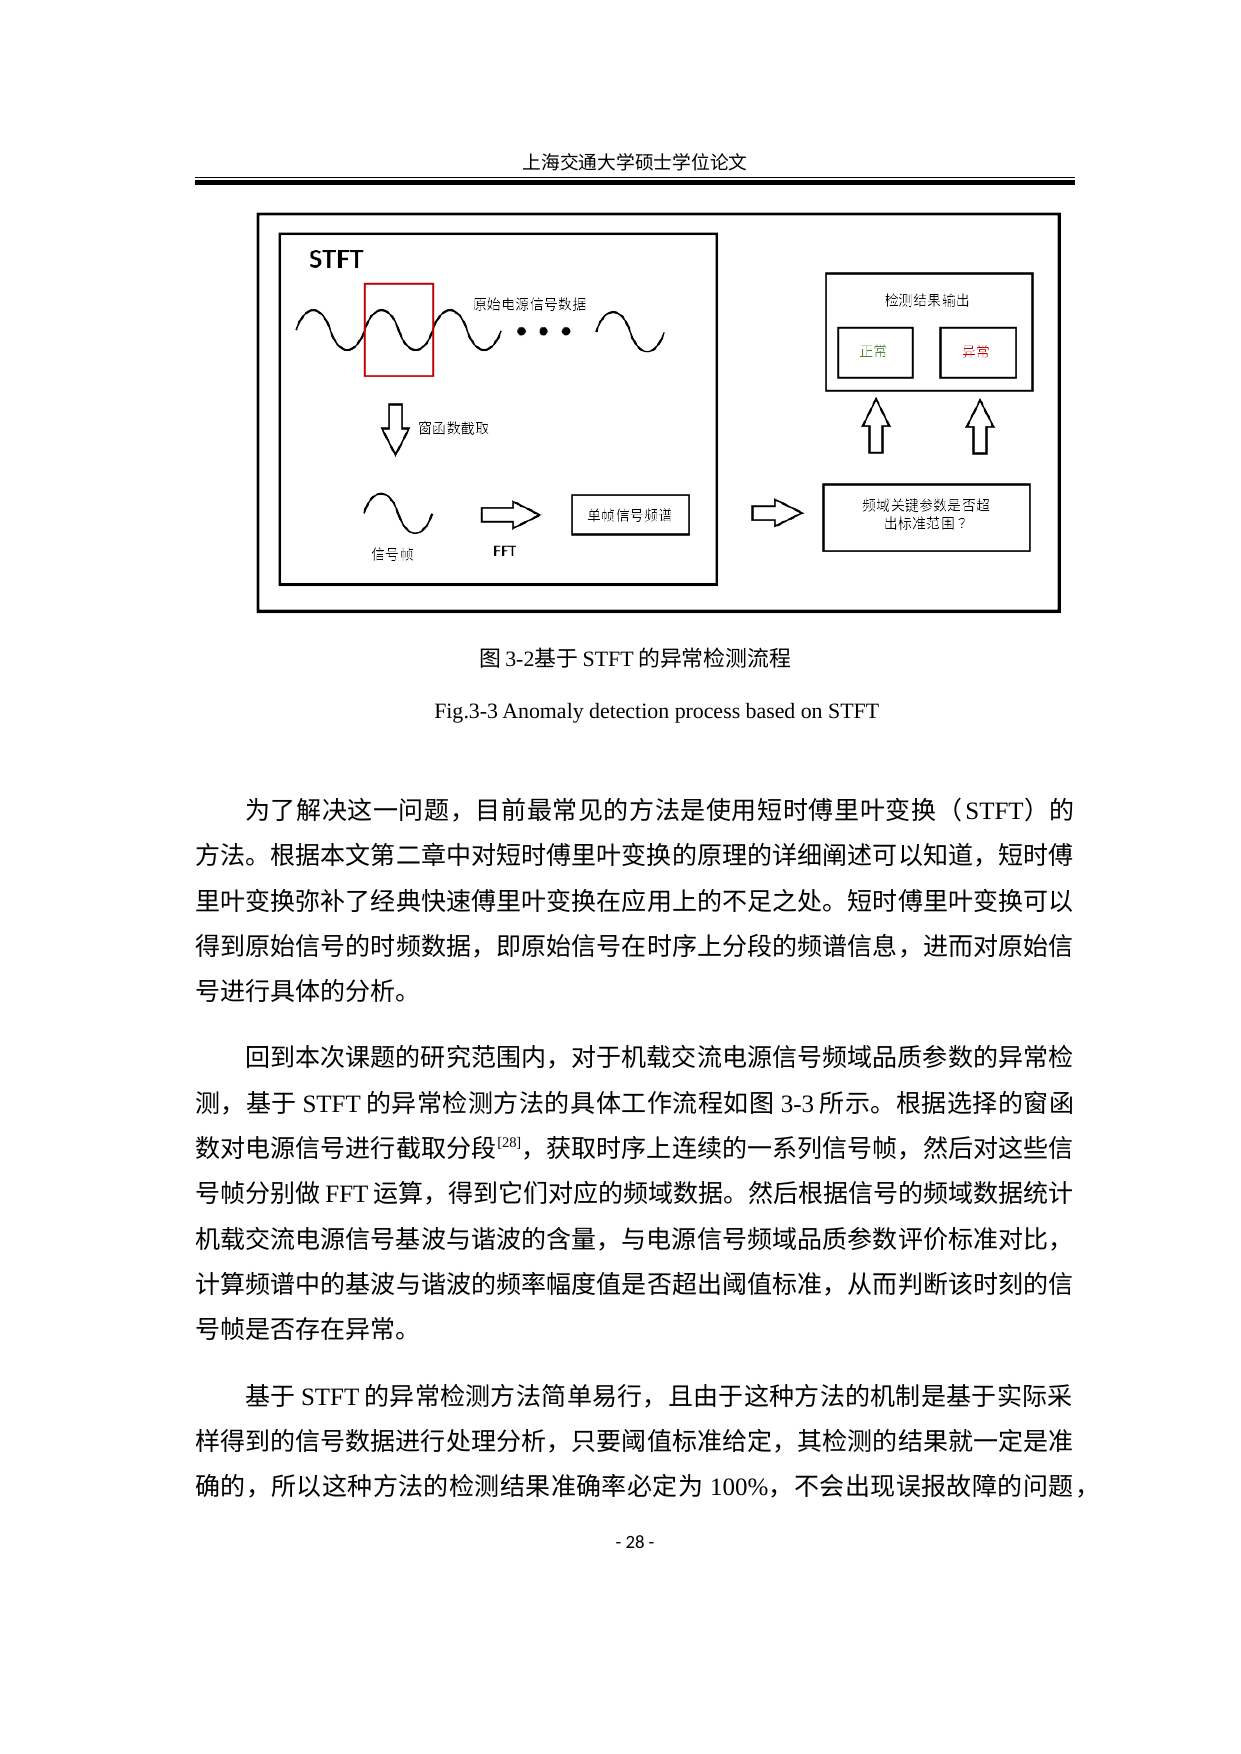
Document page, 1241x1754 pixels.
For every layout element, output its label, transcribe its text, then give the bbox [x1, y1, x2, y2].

text 图3-3基于STFT的异常检测流程 [195, 641, 1075, 673]
text 回到本次课题的研究范围内，对于机载交流电源信号频域品质参数的异常检测，基于STFT的异常检测方法的具体工作流程如图3-3所示。根据选择的窗函数对电源信号进行截取分段[28]，获取时序上连续的一系列信号帧，然后对这些信号帧分别做FFT运算，得到它们对应的频域数据。然后根据信号的频域数据统计机载交流电源信号基波与谐波的含量，与电源信号频域品质参数评价标准对比，计算频谱中的基波与谐波的频率幅度值是否超出阈值标准，从而判断该时刻的信号帧是否存在异常。 [195, 1038, 1075, 1346]
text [195, 1376, 1075, 1503]
text 为了解决这一问题，目前最常见的方法是使用短时傅里叶变换（STFT）的方法。根据本文第二章中对短时傅里叶变换的原理的详细阐述可以知道，短时傅里叶变换弥补了经典快速傅里叶变换在应用上的不足之处。短时傅里叶变换可以得到原始信号的时频数据，即原始信号在时序上分段的频谱信息，进而对原始信号进行具体的分析。 [195, 791, 1075, 1008]
text Fig.3-3 Anomaly detection process based on STFT [239, 698, 1075, 724]
